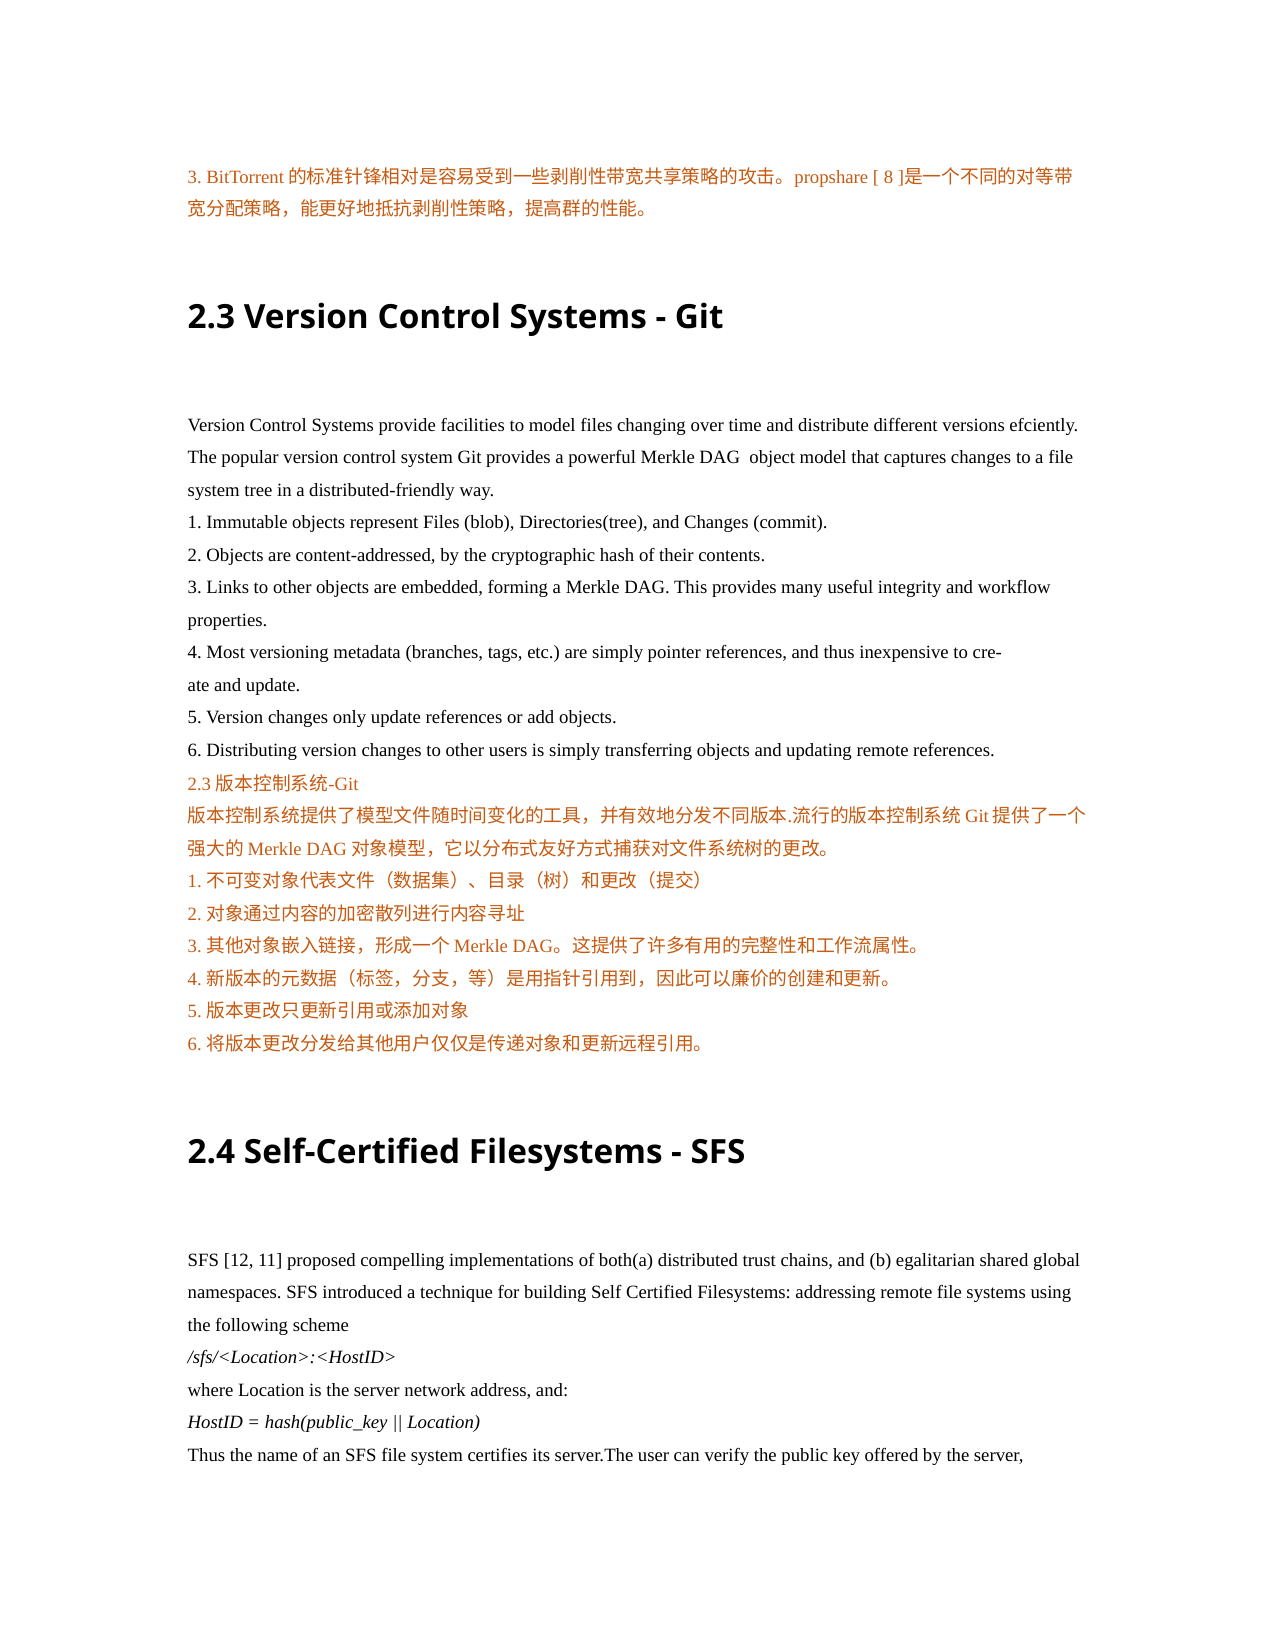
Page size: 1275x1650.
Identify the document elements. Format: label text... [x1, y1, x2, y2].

text Version Control Systems provide facilities to model files changing over time and distribute different versions efciently. [187, 408, 1087, 441]
list 对象通过内容的加密散列进行内容寻址 [187, 896, 1087, 928]
subtitle 2.3 Version Control Systems - Git [187, 283, 1087, 348]
text where Location is the server network address, and: [187, 1373, 1087, 1406]
text the following scheme [187, 1308, 1087, 1341]
text 5. Version changes only update references or add objects. [187, 701, 1087, 733]
text 版本控制系统提供了模型文件随时间变化的工具，并有效地分发不同版本.流行的版本控制系统Git提供了一个强大的Merkle DAG对象模型，它以分布式友好方式捕获对文件系统树的更改。 [187, 798, 1087, 863]
list 新版本的元数据（标签，分支，等）是用指针引用到，因此可以廉价的创建和更新。 [187, 961, 1087, 993]
text HostID = hash(public_key || Location) [187, 1406, 1087, 1438]
subtitle 2.4 Self-Certified Filesystems - SFS [187, 1118, 1087, 1183]
text The popular version control system Git provides a powerful Merkle DAG object model that captures changes to a file system tree in a distributed-friendly way. [187, 441, 1087, 506]
text 2.3 版本控制系统-Git [187, 766, 1087, 798]
text namespaces. SFS introduced a technique for building Self Certified Filesystems: addressing remote file systems using [187, 1276, 1087, 1308]
text SFS [12, 11] proposed compelling implementations of both(a) distributed trust chains, and (b) egalitarian shared global [187, 1243, 1087, 1276]
list BitTorrent的标准针锋相对是容易受到一些剥削性带宽共享策略的攻击。propshare [ 8 ]是一个不同的对等带宽分配策略，能更好地抵抗剥削性策略，提高群的性能。 [187, 159, 1087, 224]
text 4. Most versioning metadata (branches, tags, etc.) are simply pointer references, and thus inexpensive to cre- [187, 636, 1087, 668]
list 不可变对象代表文件（数据集）、目录（树）和更改（提交） [187, 863, 1087, 896]
list 将版本更改分发给其他用户仅仅是传递对象和更新远程引用。 [187, 1026, 1087, 1058]
text 2. Objects are content-addressed, by the cryptographic hash of their contents. [187, 538, 1087, 571]
text 1. Immutable objects represent Files (blob), Directories(tree), and Changes (commit). [187, 506, 1087, 538]
text 6. Distributing version changes to other users is simply transferring objects and updating remote references. [187, 733, 1087, 766]
text 3. Links to other objects are embedded, forming a Merkle DAG. This provides many useful integrity and workflow properties. [187, 571, 1087, 636]
text Thus the name of an SFS file system certifies its server.The user can verify the public key offered by the server, [187, 1438, 1087, 1471]
text /sfs/<Location>:<HostID> [187, 1341, 1087, 1373]
text ate and update. [187, 668, 1087, 701]
list 版本更改只更新引用或添加对象 [187, 993, 1087, 1026]
list 其他对象嵌入链接，形成一个Merkle DAG。这提供了许多有用的完整性和工作流属性。 [187, 928, 1087, 961]
